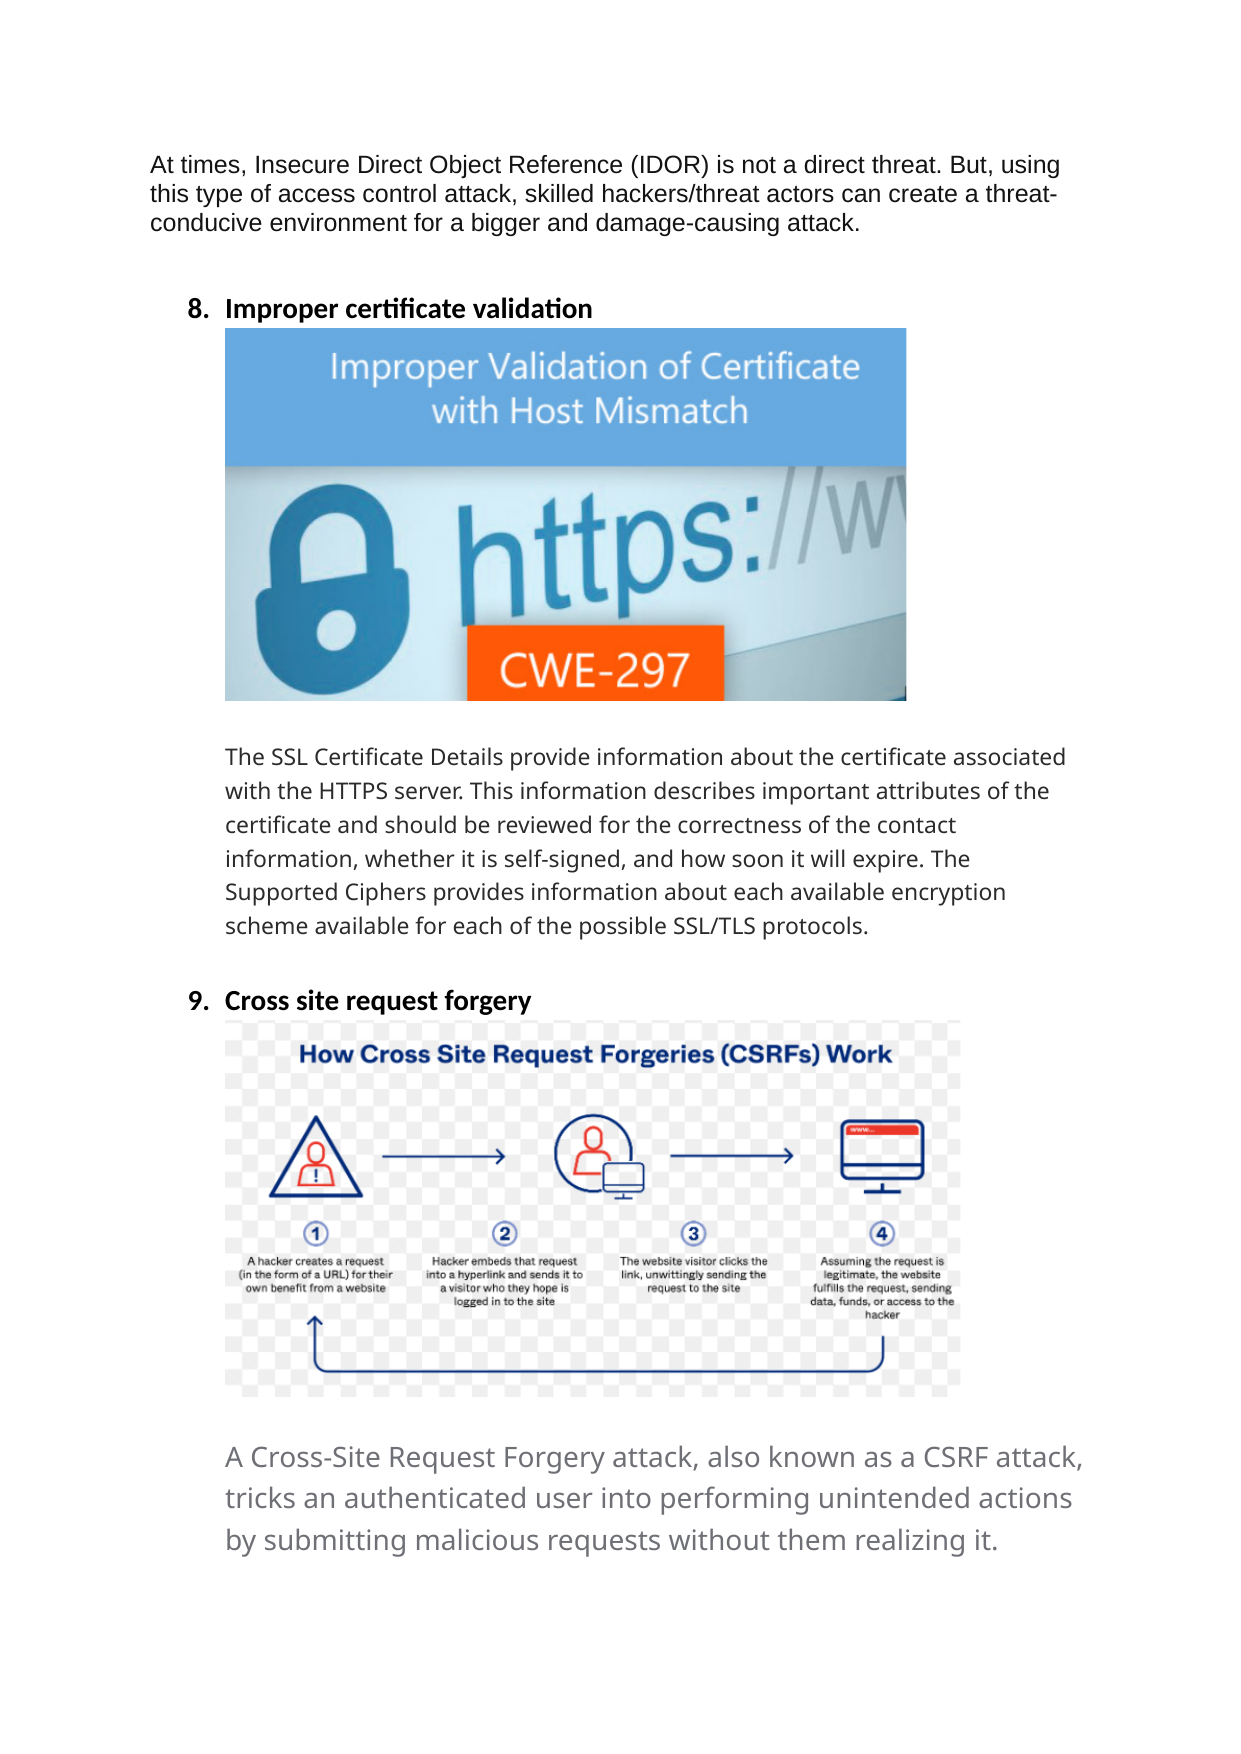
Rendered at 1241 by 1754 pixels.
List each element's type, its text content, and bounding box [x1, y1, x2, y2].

picture [225, 328, 907, 701]
list A Cross-Site Request Forgery attack, also known as a CSRF attack, tricks an authenticated user into performing unintended actions by submitting malicious requests without them realizing it. [225, 1437, 1090, 1558]
picture [225, 1020, 961, 1397]
list Improper certificate validation [187, 290, 1090, 326]
text At times, Insecure Direct Object Reference (IDOR) is not a direct threat. But, using this type of access control attack, skilled hackers/threat actors can create a threat-conducive environment for a bigger and damage-causing attack. [150, 150, 1090, 236]
list Cross site request forgery [187, 982, 1090, 1018]
list The SSL Certificate Details provide information about the certificate associated with the HTTPS server. This information describes important attributes of the certificate and should be reviewed for the correctness of the contact information, whether it is self-signed, and how soon it will expire. The Supported Ciphers provides information about each available encryption scheme available for each of the possible SSL/TLS protocols. [225, 741, 1090, 941]
